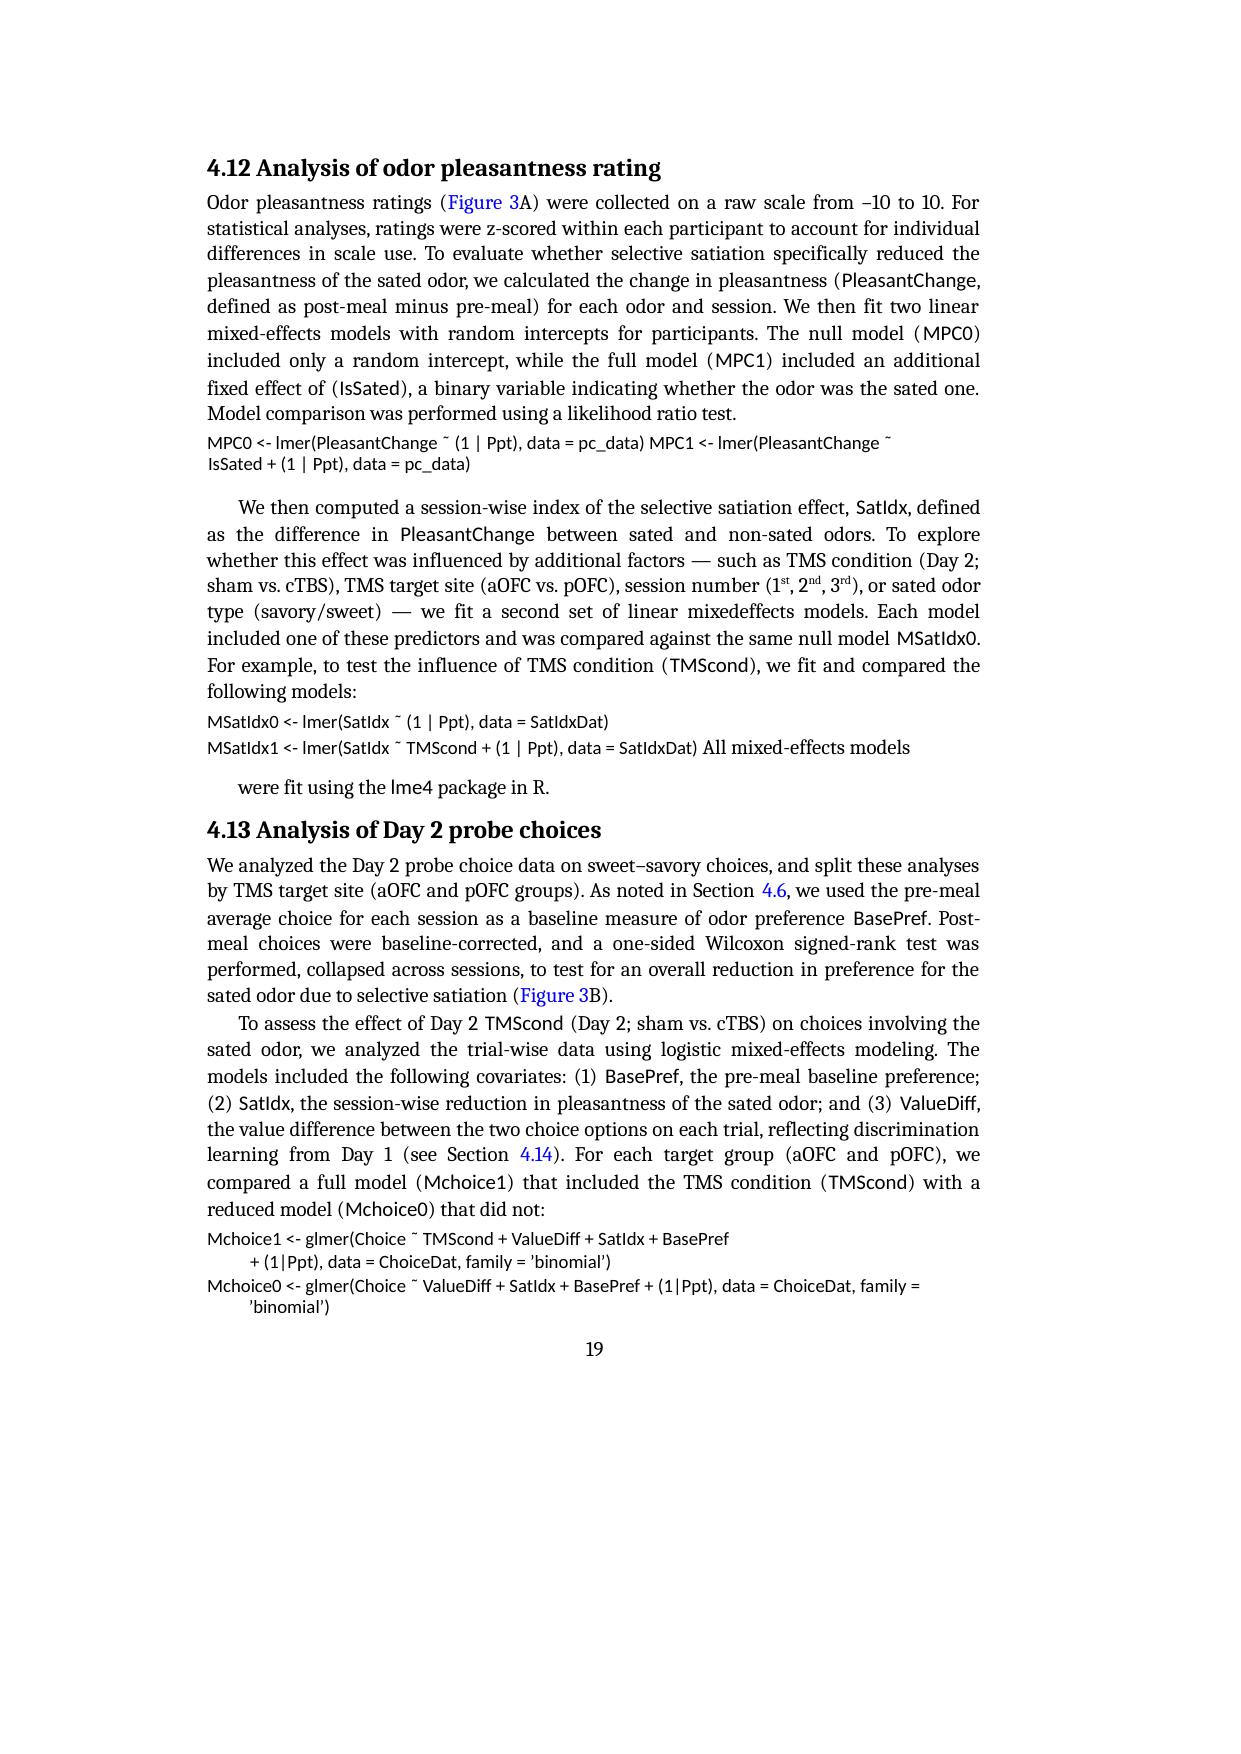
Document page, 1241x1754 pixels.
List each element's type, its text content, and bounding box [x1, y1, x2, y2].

text We then computed a session-wise index of the selective satiation effect, SatIdx, defined as the difference in PleasantChange between sated and non-sated odors. To explore whether this effect was influenced by additional factors — such as TMS condition (Day 2; sham vs. cTBS), TMS target site (aOFC vs. pOFC), session number (1st, 2nd, 3rd), or sated odor type (savory/sweet) — we fit a second set of linear mixedeffects models. Each model included one of these predictors and was compared against the same null model MSatIdx0. For example, to test the influence of TMS condition (TMScond), we fit and compared the following models: [207, 494, 981, 703]
text We analyzed the Day 2 probe choice data on sweet–savory choices, and split these analyses by TMS target site (aOFC and pOFC groups). As noted in Section 4.6, we used the pre-meal average choice for each session as a baseline measure of odor preference BasePref. Post-meal choices were baseline-corrected, and a one-sided Wilcoxon signed-rank test was performed, collapsed across sessions, to test for an overall reduction in preference for the sated odor due to selective satiation (Figure 3B). [207, 853, 981, 1007]
text To assess the effect of Day 2 TMScond (Day 2; sham vs. cTBS) on choices involving the sated odor, we analyzed the trial-wise data using logistic mixed-effects modeling. The models included the following covariates: (1) BasePref, the pre-meal baseline preference; (2) SatIdx, the session-wise reduction in pleasantness of the sated odor; and (3) ValueDiff, the value difference between the two choice options on each trial, reflecting discrimination learning from Day 1 (see Section 4.14). For each target group (aOFC and pOFC), we compared a full model (Mchoice1) that included the TMS condition (TMScond) with a reduced model (Mchoice0) that did not: [207, 1010, 981, 1221]
text Odor pleasantness ratings (Figure 3A) were collected on a raw scale from –10 to 10. For statistical analyses, ratings were z-scored within each participant to account for individual differences in scale use. To evaluate whether selective satiation specifically reduced the pleasantness of the sated odor, we calculated the change in pleasantness (PleasantChange, defined as post-meal minus pre-meal) for each odor and session. We then fit two linear mixed-effects models with random intercepts for participants. The null model (MPC0) included only a random intercept, while the full model (MPC1) included an additional fixed effect of (IsSated), a binary variable indicating whether the odor was the sated one. Model comparison was performed using a likelihood ratio test. [207, 191, 981, 426]
text Mchoice1 <- glmer(Choice ˜ TMScond + ValueDiff + SatIdx + BasePref [207, 1228, 971, 1249]
text MPC0 <- lmer(PleasantChange ˜ (1 | Ppt), data = pc_data) MPC1 <- lmer(PleasantChange ˜ IsSated + (1 | Ppt), data = pc_data) [207, 433, 948, 475]
text Mchoice0 <- glmer(Choice ˜ ValueDiff + SatIdx + BasePref + (1|Ppt), data = ChoiceDat, family = ’binomial’) [207, 1275, 971, 1318]
text MSatIdx1 <- lmer(SatIdx ˜ TMScond + (1 | Ppt), data = SatIdxDat) All mixed-effects models were fit using the lme4 package in R. [207, 735, 953, 799]
text MSatIdx0 <- lmer(SatIdx ˜ (1 | Ppt), data = SatIdxDat) [207, 712, 971, 733]
text + (1|Ppt), data = ChoiceDat, family = ’binomial’) [250, 1252, 971, 1273]
subtitle 4.13 Analysis of Day 2 probe choices [207, 816, 981, 845]
subtitle 4.12 Analysis of odor pleasantness rating [207, 153, 981, 182]
